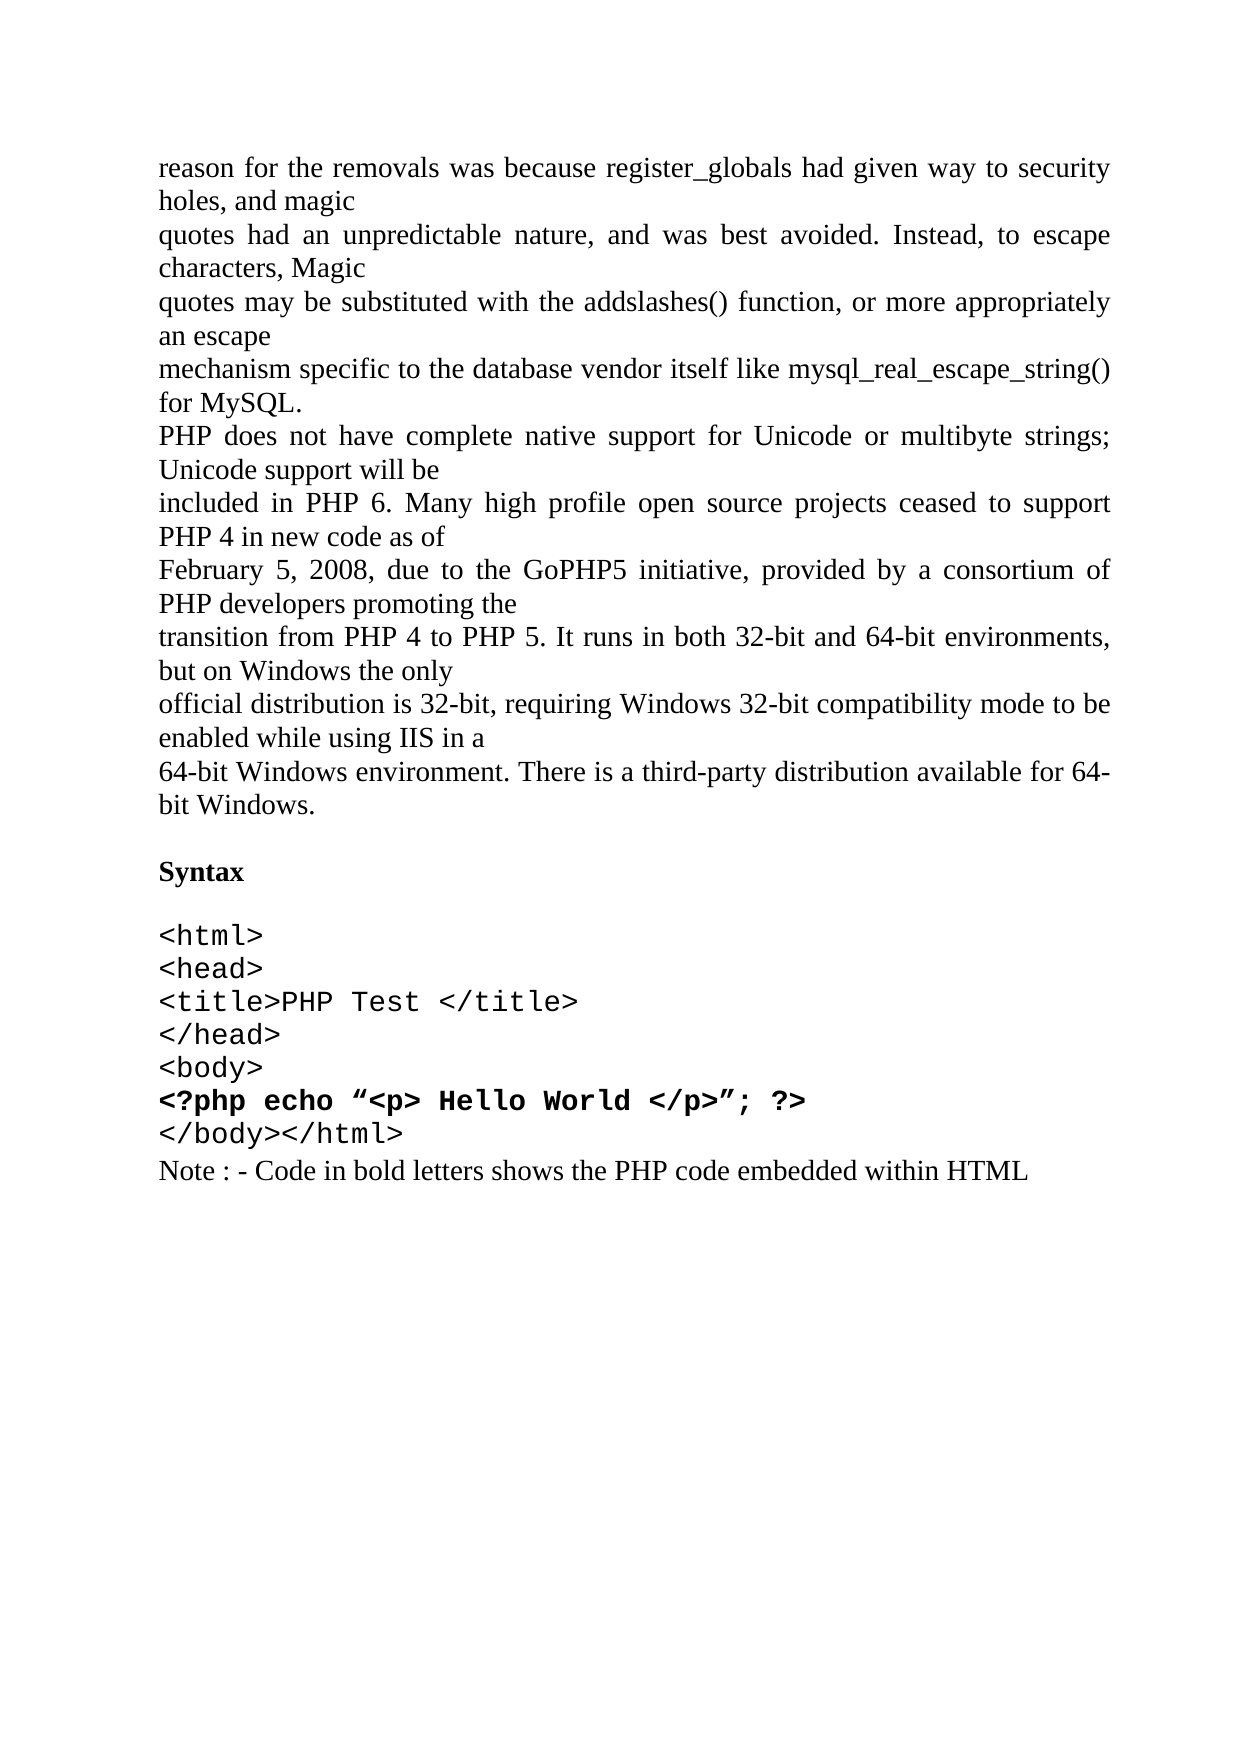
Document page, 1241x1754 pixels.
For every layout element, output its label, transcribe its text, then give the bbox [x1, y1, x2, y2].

text quotes may be substituted with the addslashes() function, or more appropriately an escape [158, 284, 1111, 351]
text <body> [158, 1053, 1111, 1087]
text Note : - Code in bold letters shows the PHP code embedded within HTML [158, 1153, 1111, 1186]
text 64-bit Windows environment. There is a third-party distribution available for 64-bit Windows. [158, 754, 1111, 821]
text reason for the removals was because register_globals had given way to security holes, and magic [158, 150, 1111, 217]
text mechanism specific to the database vendor itself like mysql_real_escape_string() for MySQL. [158, 351, 1111, 418]
text <?php echo “<p> Hello World </p>”; ?> [158, 1087, 1111, 1119]
text official distribution is 32-bit, requiring Windows 32-bit compatibility mode to be enabled while using IIS in a [158, 687, 1111, 754]
text transition from PHP 4 to PHP 5. It runs in both 32-bit and 64-bit environments, but on Windows the only [158, 619, 1111, 687]
text <title>PHP Test </title> [158, 987, 1111, 1021]
text </head> [158, 1021, 1111, 1053]
text quotes had an unpredictable nature, and was best avoided. Instead, to escape characters, Magic [158, 217, 1111, 284]
text Syntax [158, 854, 1111, 888]
text <head> [158, 954, 1111, 987]
text PHP does not have complete native support for Unicode or multibyte strings; Unicode support will be [158, 418, 1111, 485]
text <html> [158, 921, 1111, 954]
text </body></html> [158, 1119, 1111, 1153]
text February 5, 2008, due to the GoPHP5 initiative, provided by a consortium of PHP developers promoting the [158, 552, 1111, 619]
text included in PHP 6. Many high profile open source projects ceased to support PHP 4 in new code as of [158, 485, 1111, 552]
